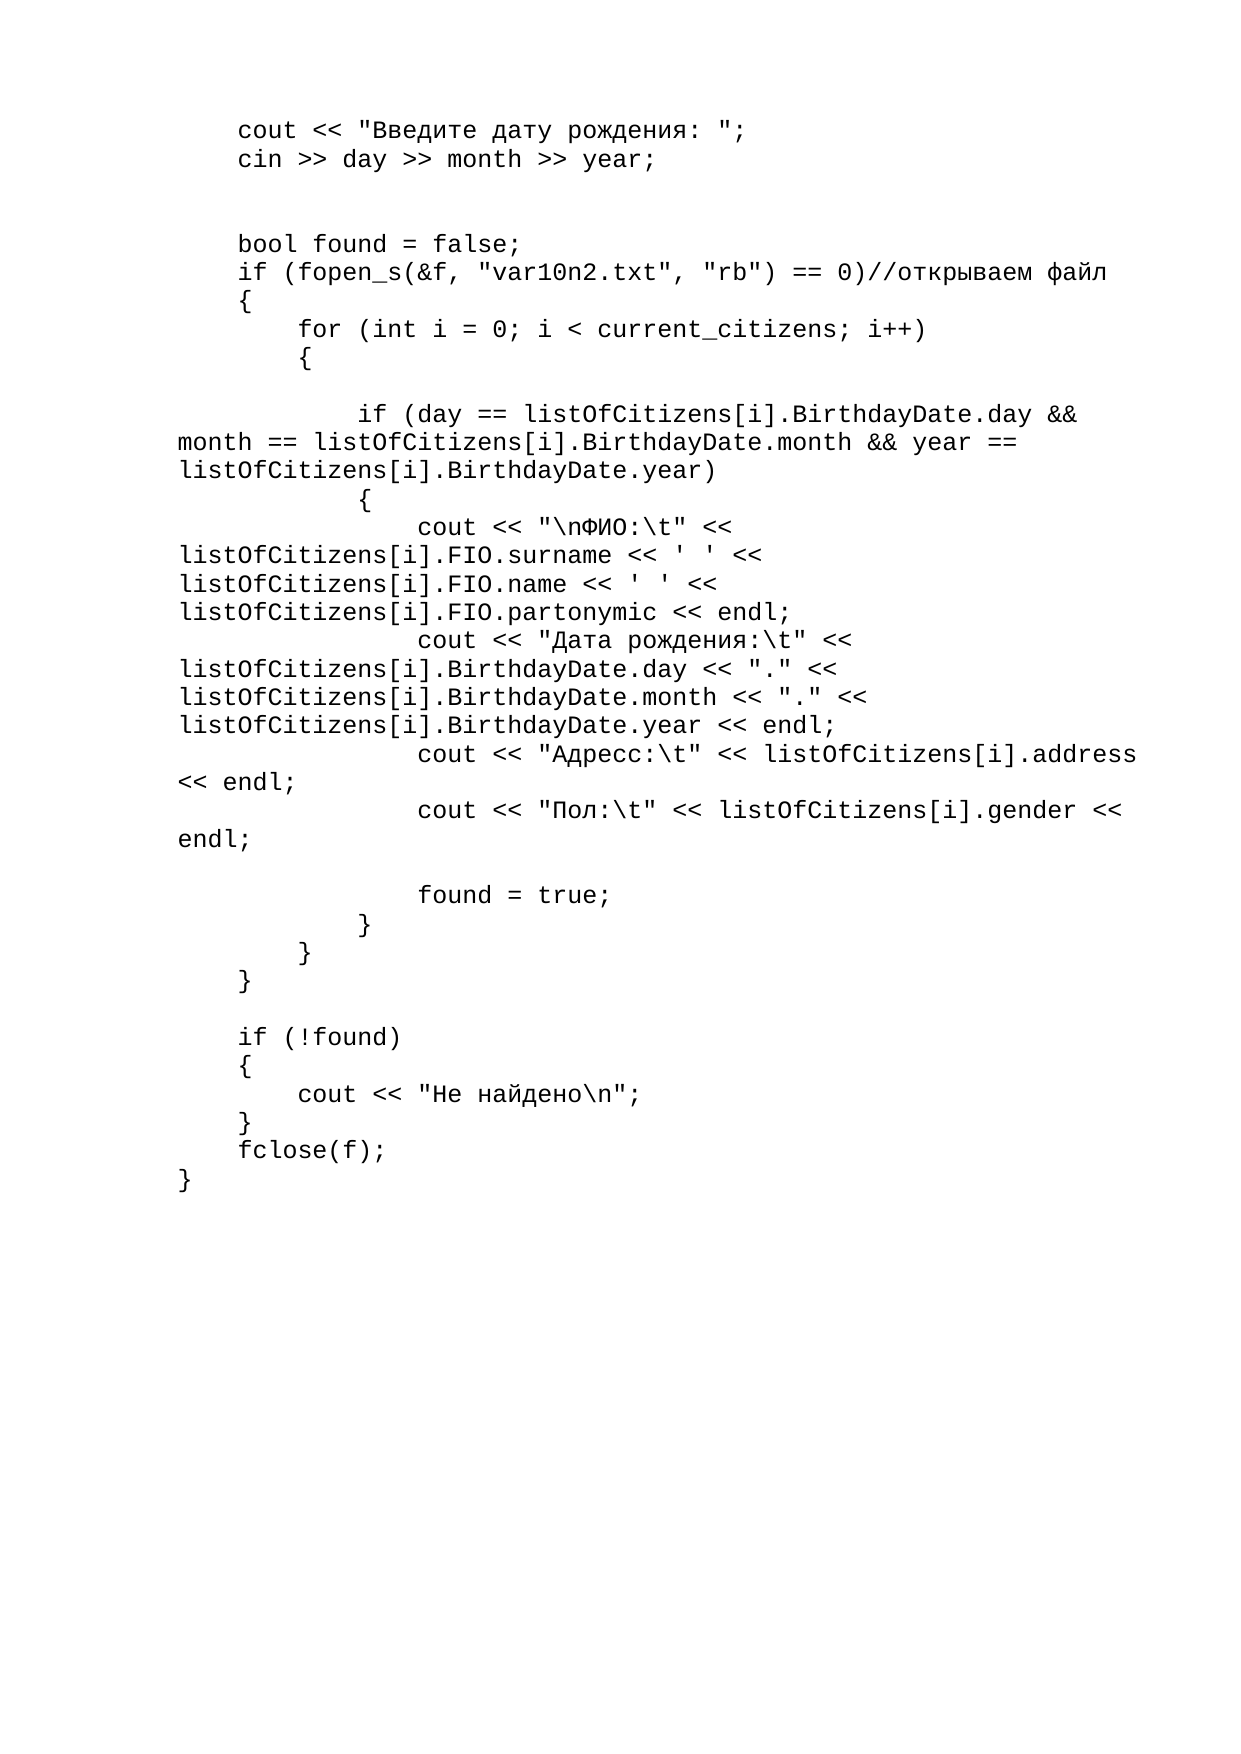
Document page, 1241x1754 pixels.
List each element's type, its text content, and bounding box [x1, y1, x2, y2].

text cout << "Дата рождения:\t" << listOfCitizens[i].BirthdayDate.day << "." << listOfCitizens[i].BirthdayDate.month << "." << listOfCitizens[i].BirthdayDate.year << endl; [177, 628, 1152, 741]
text for (int i = 0; i < current_citizens; i++) [177, 316, 1152, 345]
text { [177, 1053, 1152, 1081]
text { [177, 288, 1152, 316]
text cout << "Не найдено\n"; [177, 1081, 1152, 1110]
text cout << "\nФИО:\t" << listOfCitizens[i].FIO.surname << ' ' << listOfCitizens[i].FIO.name << ' ' << listOfCitizens[i].FIO.partonymic << endl; [177, 515, 1152, 628]
text bool found = false; [177, 231, 1152, 260]
text cout << "Адресс:\t" << listOfCitizens[i].address << endl; [177, 741, 1152, 798]
text } [177, 1110, 1152, 1138]
text cout << "Пол:\t" << listOfCitizens[i].gender << endl; [177, 798, 1152, 855]
text fclose(f); [177, 1138, 1152, 1166]
text if (day == listOfCitizens[i].BirthdayDate.day && month == listOfCitizens[i].BirthdayDate.month && year == listOfCitizens[i].BirthdayDate.year) [177, 401, 1152, 486]
text if (!found) [177, 1025, 1152, 1053]
text found = true; [177, 883, 1152, 911]
text if (fopen_s(&f, "var10n2.txt", "rb") == 0)//открываем файл [177, 260, 1152, 288]
text { [177, 486, 1152, 515]
text cin >> day >> month >> year; [177, 146, 1152, 175]
text } [177, 1166, 1152, 1195]
text cout << "Введите дату рождения: "; [177, 118, 1152, 146]
text } [177, 940, 1152, 968]
text { [177, 345, 1152, 373]
text } [177, 968, 1152, 996]
text } [177, 911, 1152, 940]
